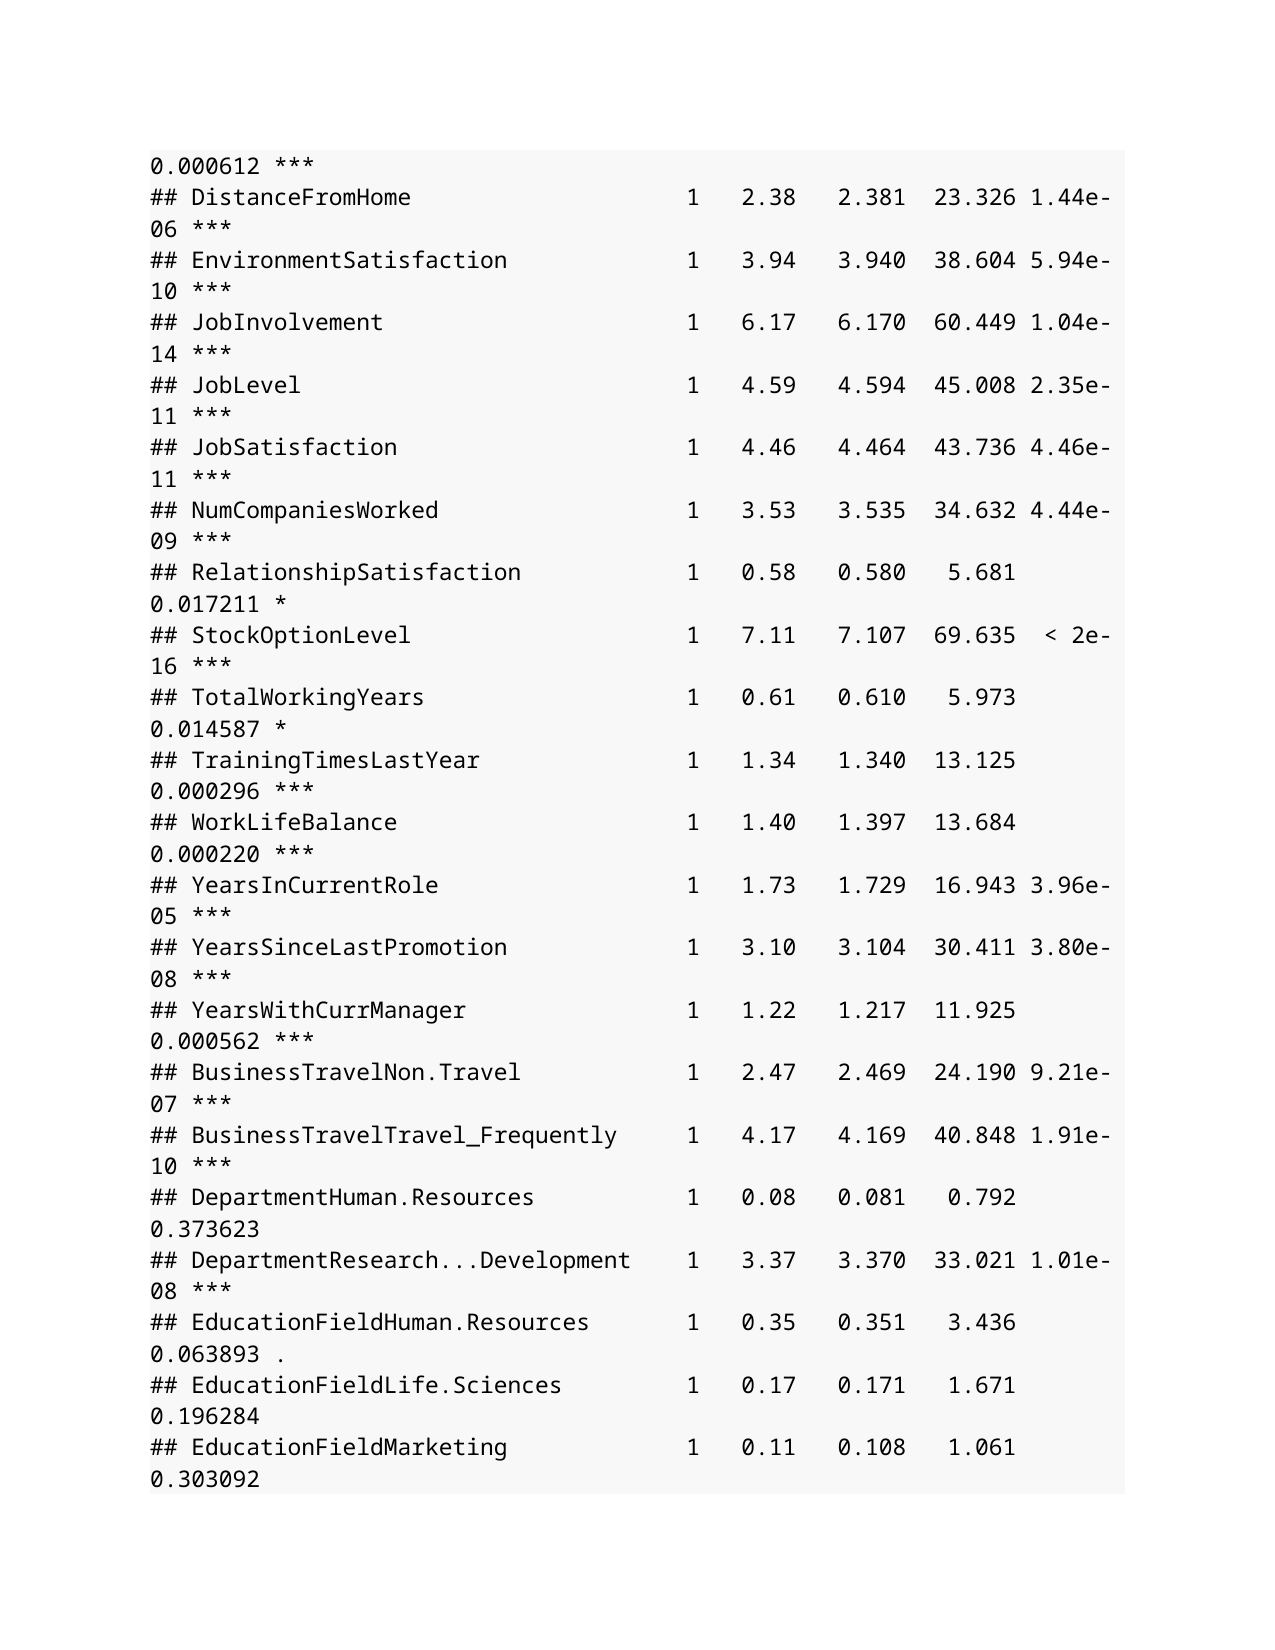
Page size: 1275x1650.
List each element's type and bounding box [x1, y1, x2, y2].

text [150, 150, 1125, 1494]
